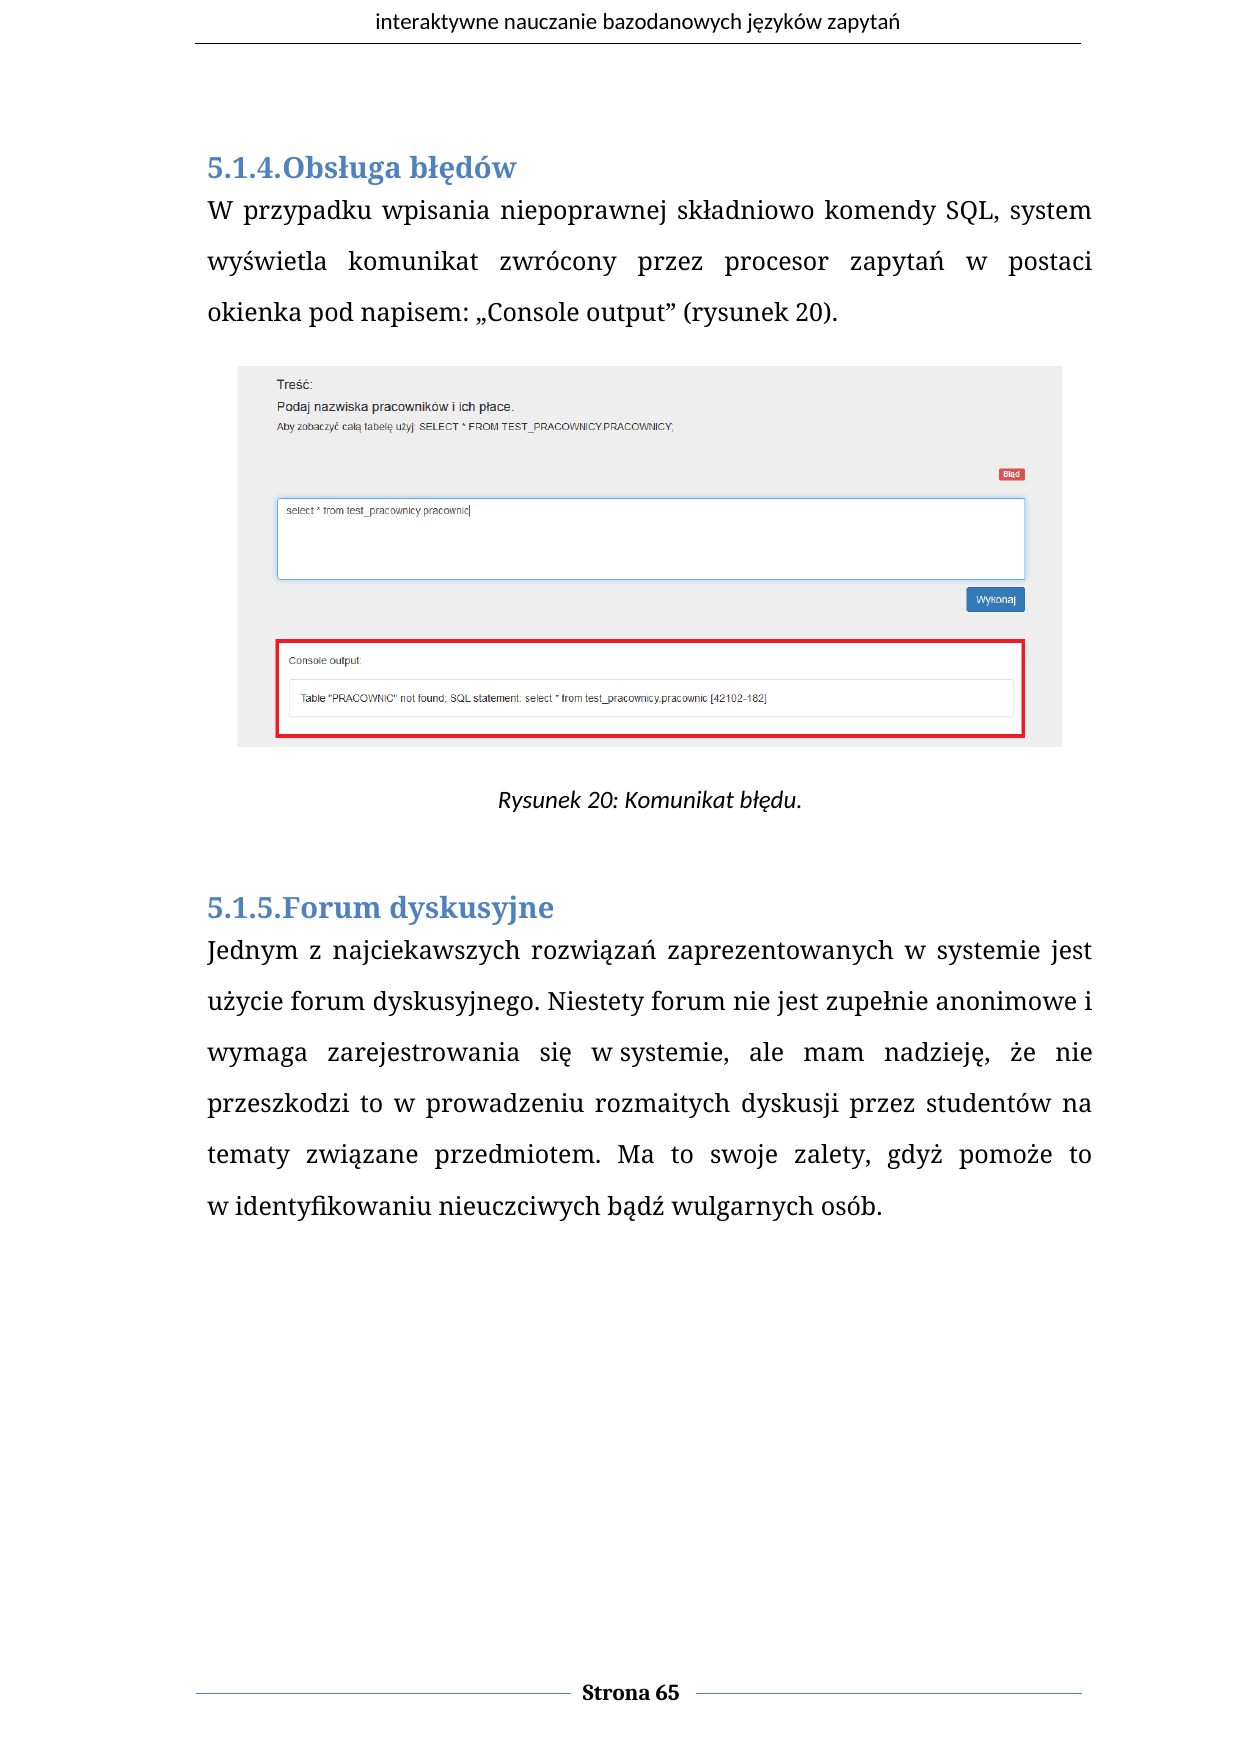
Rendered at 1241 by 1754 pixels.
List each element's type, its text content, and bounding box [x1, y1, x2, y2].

text W przypadku wpisania niepoprawnej składniowo komendy SQL, system wyświetla komunikat zwrócony przez procesor zapytań w postaci okienka pod napisem: „Console output” (rysunek 20). [207, 193, 1093, 329]
picture [237, 366, 1063, 747]
text Rysunek 20: Komunikat błędu. [207, 784, 1093, 814]
subtitle Obsługa błędów [207, 147, 1093, 187]
subtitle Forum dyskusyjne [207, 887, 1093, 927]
text Jednym z najciekawszych rozwiązań zaprezentowanych w systemie jest użycie forum dyskusyjnego. Niestety forum nie jest zupełnie anonimowe i wymaga zarejestrowania się w systemie, ale mam nadzieję, że nie przeszkodzi to w prowadzeniu rozmaitych dyskusji przez studentów na tematy związane przedmiotem. Ma to swoje zalety, gdyż pomoże to w identyfikowaniu nieuczciwych bądź wulgarnych osób. [207, 933, 1093, 1222]
